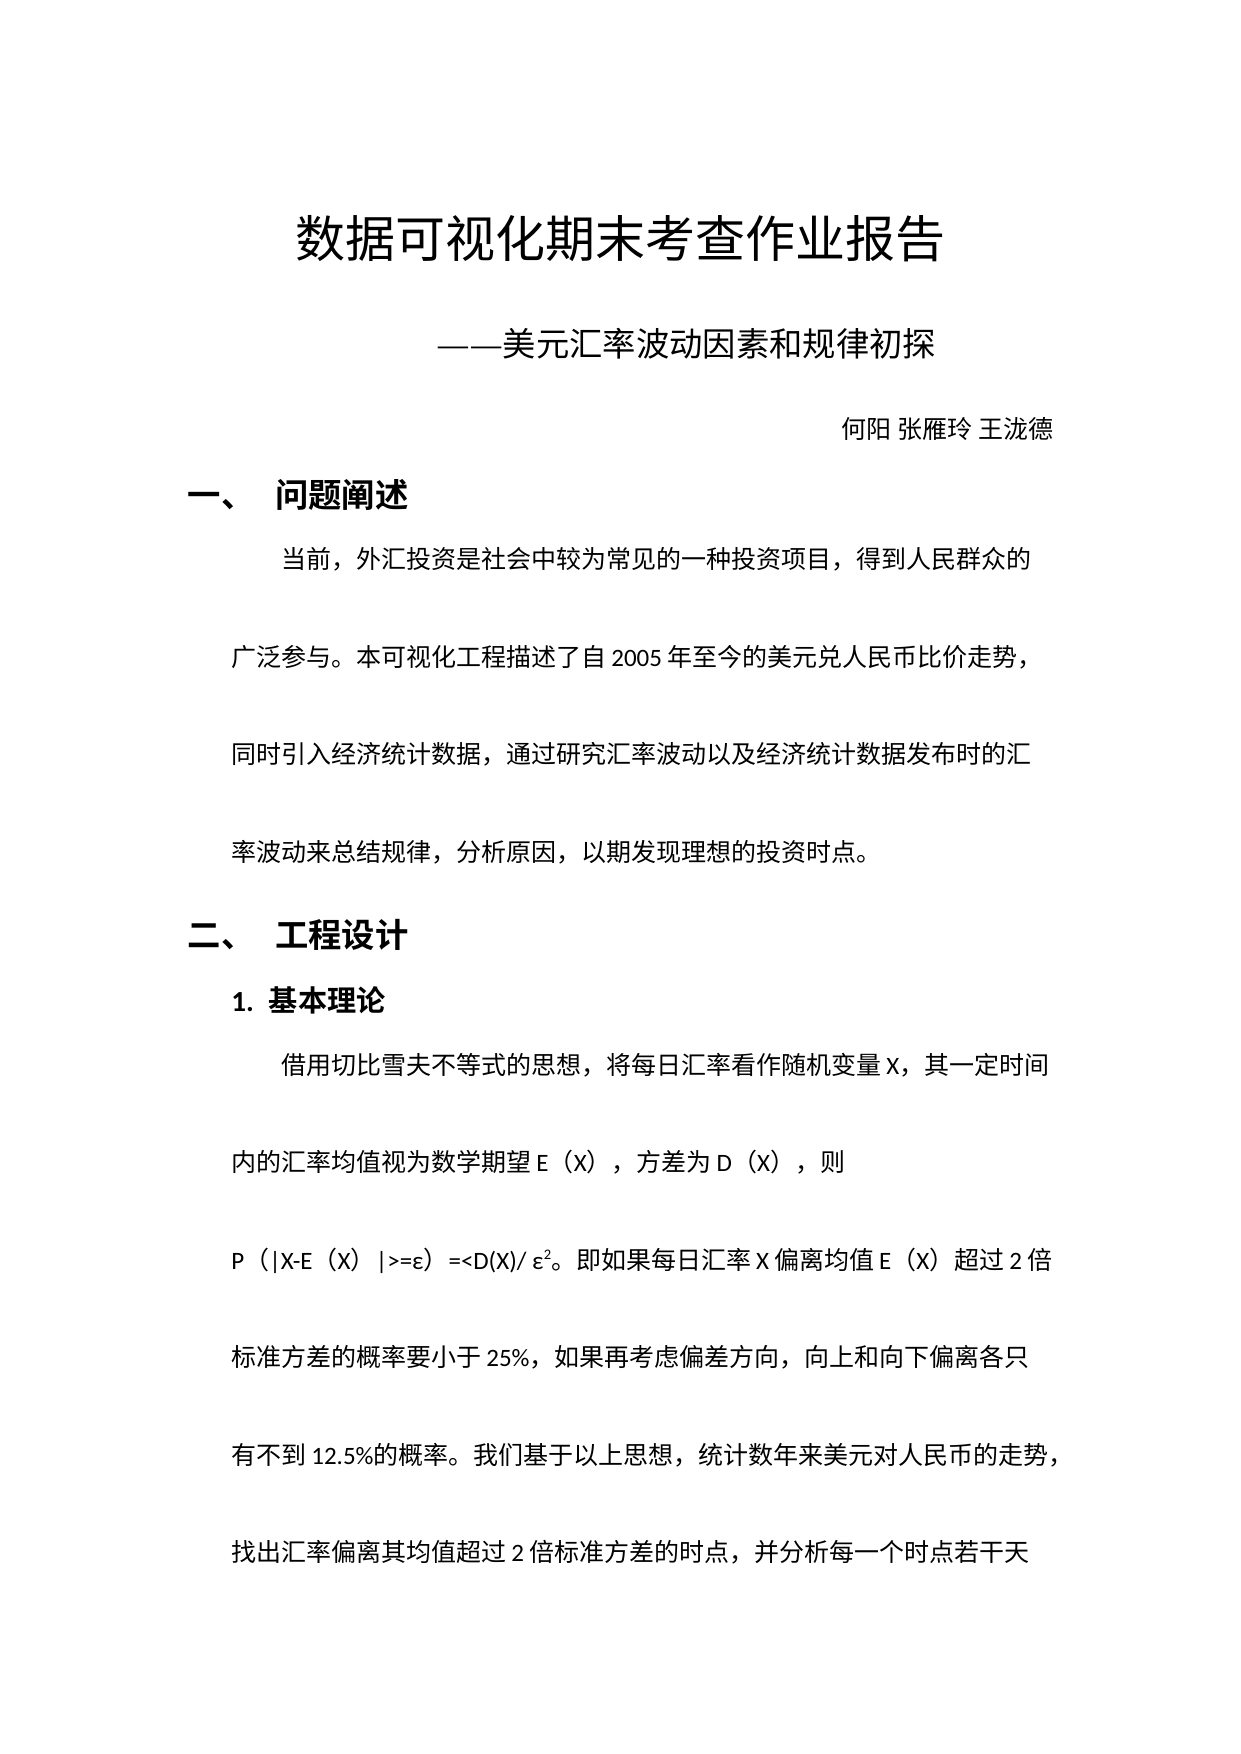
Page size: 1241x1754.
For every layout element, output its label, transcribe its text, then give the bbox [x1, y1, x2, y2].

text 何阳 张雁玲 王泷德 [187, 395, 1053, 460]
list 问题阐述 [187, 460, 1053, 525]
list 基本理论 [231, 966, 1053, 1031]
title 数据可视化期末考查作业报告 [187, 187, 1053, 284]
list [231, 1031, 1053, 1583]
subtitle ——美元汇率波动因素和规律初探 [187, 309, 1053, 374]
list 当前，外汇投资是社会中较为常见的一种投资项目，得到人民群众的广泛参与。本可视化工程描述了自2005年至今的美元兑人民币比价走势，同时引入经济统计数据，通过研究汇率波动以及经济统计数据发布时的汇率波动来总结规律，分析原因，以期发现理想的投资时点。 [231, 525, 1053, 883]
list 工程设计 [187, 901, 1053, 966]
